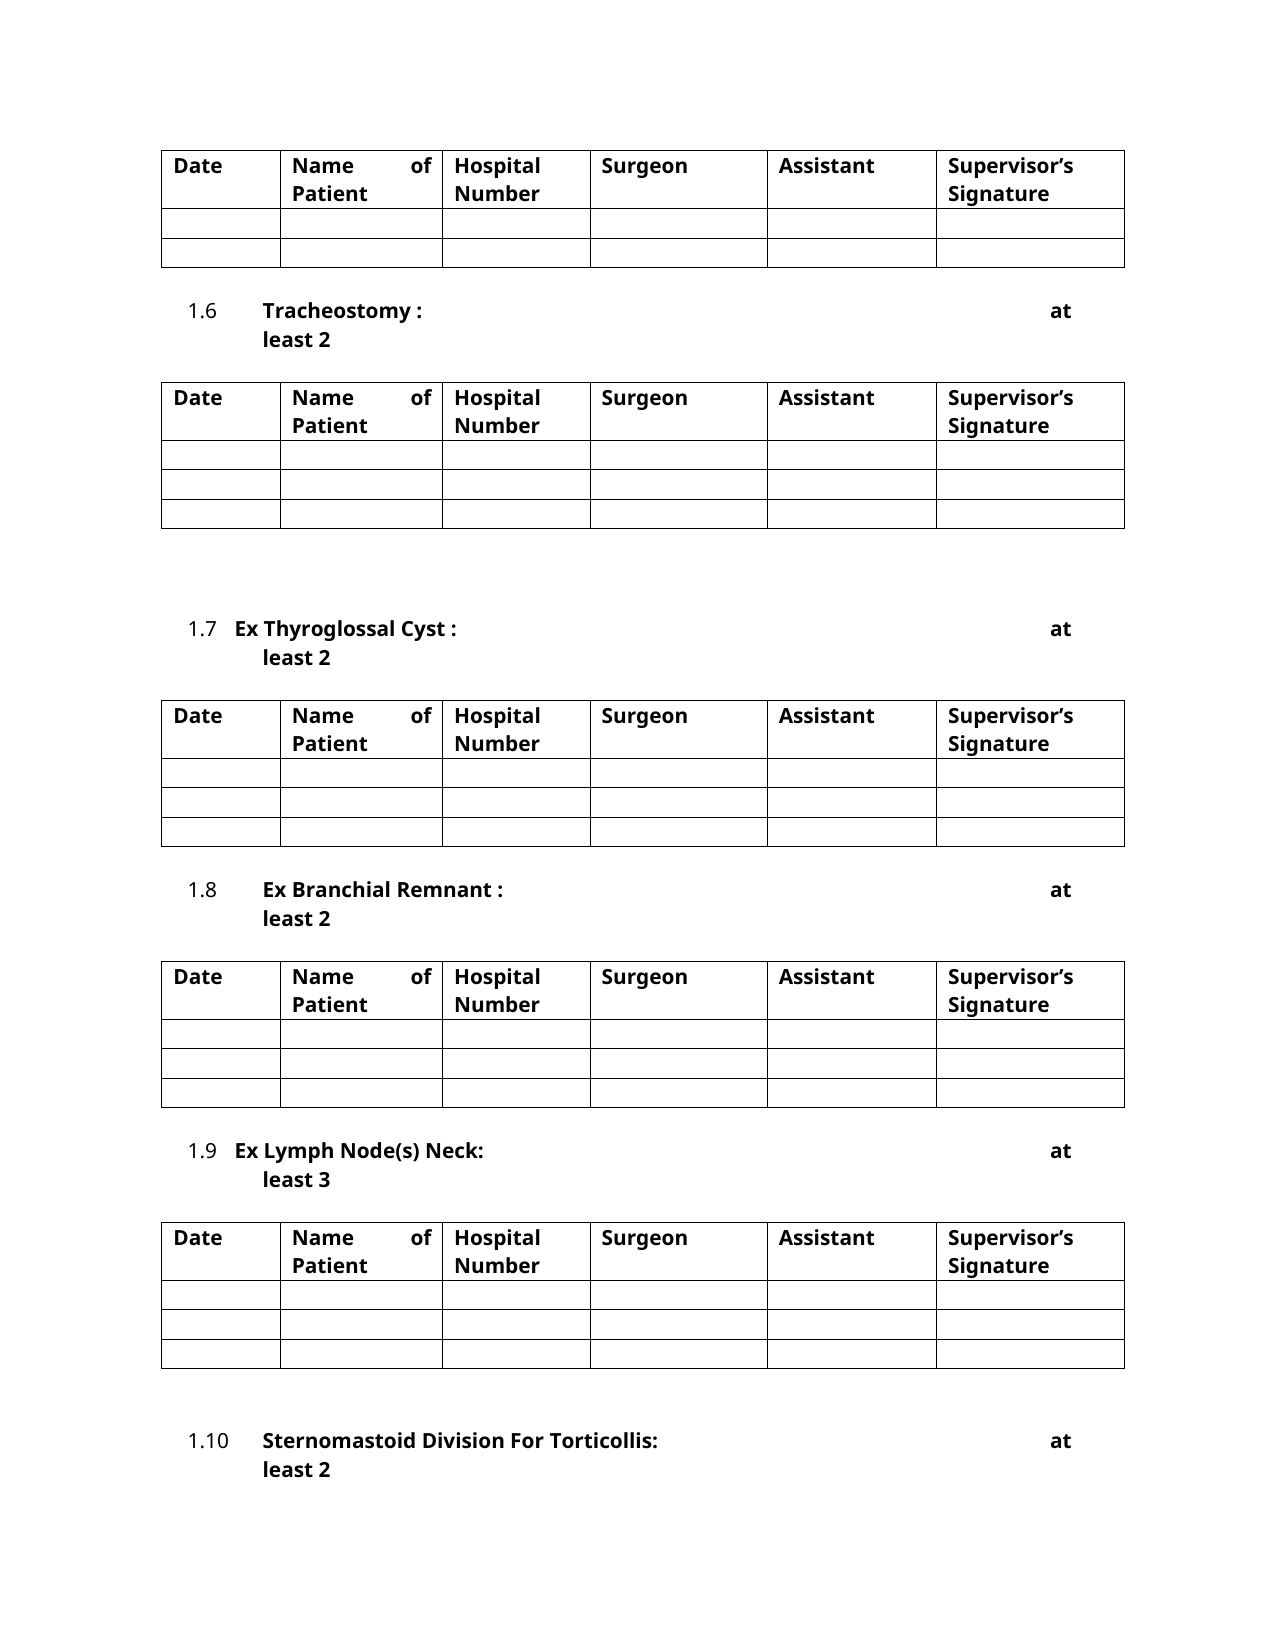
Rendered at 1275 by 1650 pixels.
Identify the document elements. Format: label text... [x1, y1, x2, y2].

table_header Hospital Number [443, 151, 590, 208]
table_header Date [162, 151, 280, 208]
table_cell [937, 759, 1124, 787]
table_cell [591, 470, 767, 498]
table_cell [281, 209, 442, 237]
table_header Supervisor’s Signature [937, 151, 1124, 208]
table_header Name of Patient [281, 383, 442, 439]
table_cell [443, 1079, 590, 1107]
table_header Name of Patient [281, 1223, 442, 1280]
table_cell [162, 818, 280, 846]
table_cell [937, 470, 1124, 498]
table_header Surgeon [591, 151, 767, 208]
table_cell [937, 1049, 1124, 1078]
table_cell [281, 1049, 442, 1078]
table_cell [443, 1310, 590, 1339]
table_cell [591, 1049, 767, 1078]
table_cell [591, 441, 767, 469]
table_header Surgeon [591, 1223, 767, 1280]
table_header Hospital Number [443, 383, 590, 439]
table_header Name of Patient [281, 151, 442, 208]
table_cell [937, 239, 1124, 267]
table_cell [281, 1281, 442, 1309]
table_cell [937, 1340, 1124, 1368]
table_cell [281, 500, 442, 528]
table_header Supervisor’s Signature [937, 962, 1124, 1019]
table_cell [768, 441, 936, 469]
table_header Date [162, 962, 280, 1019]
table_cell [281, 759, 442, 787]
table_cell [591, 1340, 767, 1368]
table_cell [281, 1079, 442, 1107]
table_cell [162, 1049, 280, 1078]
list Ex Branchial Remnant : at least 2 [187, 876, 1125, 932]
table_cell [162, 441, 280, 469]
table_header Date [162, 383, 280, 439]
table_cell [162, 500, 280, 528]
table_cell [937, 1079, 1124, 1107]
table_cell [591, 759, 767, 787]
table_header Assistant [768, 701, 936, 758]
table_cell [768, 1079, 936, 1107]
table_cell [443, 788, 590, 817]
table_cell [162, 470, 280, 498]
table_header Surgeon [591, 962, 767, 1019]
list Tracheostomy : at least 2 [187, 296, 1125, 353]
table_cell [937, 818, 1124, 846]
table_header Supervisor’s Signature [937, 383, 1124, 439]
table_header Hospital Number [443, 1223, 590, 1280]
table_cell [591, 500, 767, 528]
table_cell [768, 470, 936, 498]
table_cell [768, 239, 936, 267]
table_header Name of Patient [281, 962, 442, 1019]
table_cell [162, 1340, 280, 1368]
table_cell [162, 1281, 280, 1309]
table_cell [937, 441, 1124, 469]
table_cell [443, 1020, 590, 1048]
table_cell [443, 239, 590, 267]
table_cell [443, 1281, 590, 1309]
table_header Name of Patient [281, 701, 442, 758]
table_cell [591, 1281, 767, 1309]
table_cell [768, 788, 936, 817]
table_cell [443, 1340, 590, 1368]
table_header Date [162, 1223, 280, 1280]
table_cell [281, 788, 442, 817]
table_cell [591, 788, 767, 817]
table_cell [937, 500, 1124, 528]
table_header Assistant [768, 383, 936, 439]
table_cell [768, 1049, 936, 1078]
table_cell [443, 470, 590, 498]
table_header Assistant [768, 151, 936, 208]
table_cell [281, 1020, 442, 1048]
table_cell [937, 209, 1124, 237]
table_header Assistant [768, 962, 936, 1019]
table_cell [591, 239, 767, 267]
table_header Hospital Number [443, 962, 590, 1019]
table_cell [768, 818, 936, 846]
table_cell [591, 818, 767, 846]
table_cell [281, 470, 442, 498]
table_cell [937, 1020, 1124, 1048]
table_cell [768, 759, 936, 787]
table_cell [162, 1310, 280, 1339]
table_cell [443, 818, 590, 846]
table_header Hospital Number [443, 701, 590, 758]
table_header Assistant [768, 1223, 936, 1280]
list Ex Thyroglossal Cyst : at least 2 [187, 614, 1125, 671]
table_cell [443, 441, 590, 469]
table_cell [937, 788, 1124, 817]
table_header Supervisor’s Signature [937, 1223, 1124, 1280]
table_cell [281, 239, 442, 267]
table_cell [768, 1020, 936, 1048]
table_cell [162, 1020, 280, 1048]
table_cell [443, 500, 590, 528]
table_cell [443, 1049, 590, 1078]
table_cell [591, 1079, 767, 1107]
table_header Surgeon [591, 383, 767, 439]
table_header Date [162, 701, 280, 758]
table_cell [443, 759, 590, 787]
list Sternomastoid Division For Torticollis: at least 2 [187, 1426, 1125, 1483]
table_cell [768, 500, 936, 528]
table_header Supervisor’s Signature [937, 701, 1124, 758]
table_cell [281, 818, 442, 846]
table_cell [937, 1310, 1124, 1339]
table_cell [768, 209, 936, 237]
table_cell [591, 1310, 767, 1339]
table_cell [162, 759, 280, 787]
table_cell [162, 209, 280, 237]
table_cell [281, 1340, 442, 1368]
table_cell [768, 1340, 936, 1368]
table_cell [162, 239, 280, 267]
table_cell [443, 209, 590, 237]
table_header Surgeon [591, 701, 767, 758]
table_cell [591, 209, 767, 237]
list Ex Lymph Node(s) Neck: at least 3 [187, 1137, 1125, 1193]
table_cell [768, 1281, 936, 1309]
table_cell [591, 1020, 767, 1048]
table_cell [162, 788, 280, 817]
table_cell [281, 441, 442, 469]
table_cell [937, 1281, 1124, 1309]
table_cell [162, 1079, 280, 1107]
table_cell [768, 1310, 936, 1339]
table_cell [281, 1310, 442, 1339]
